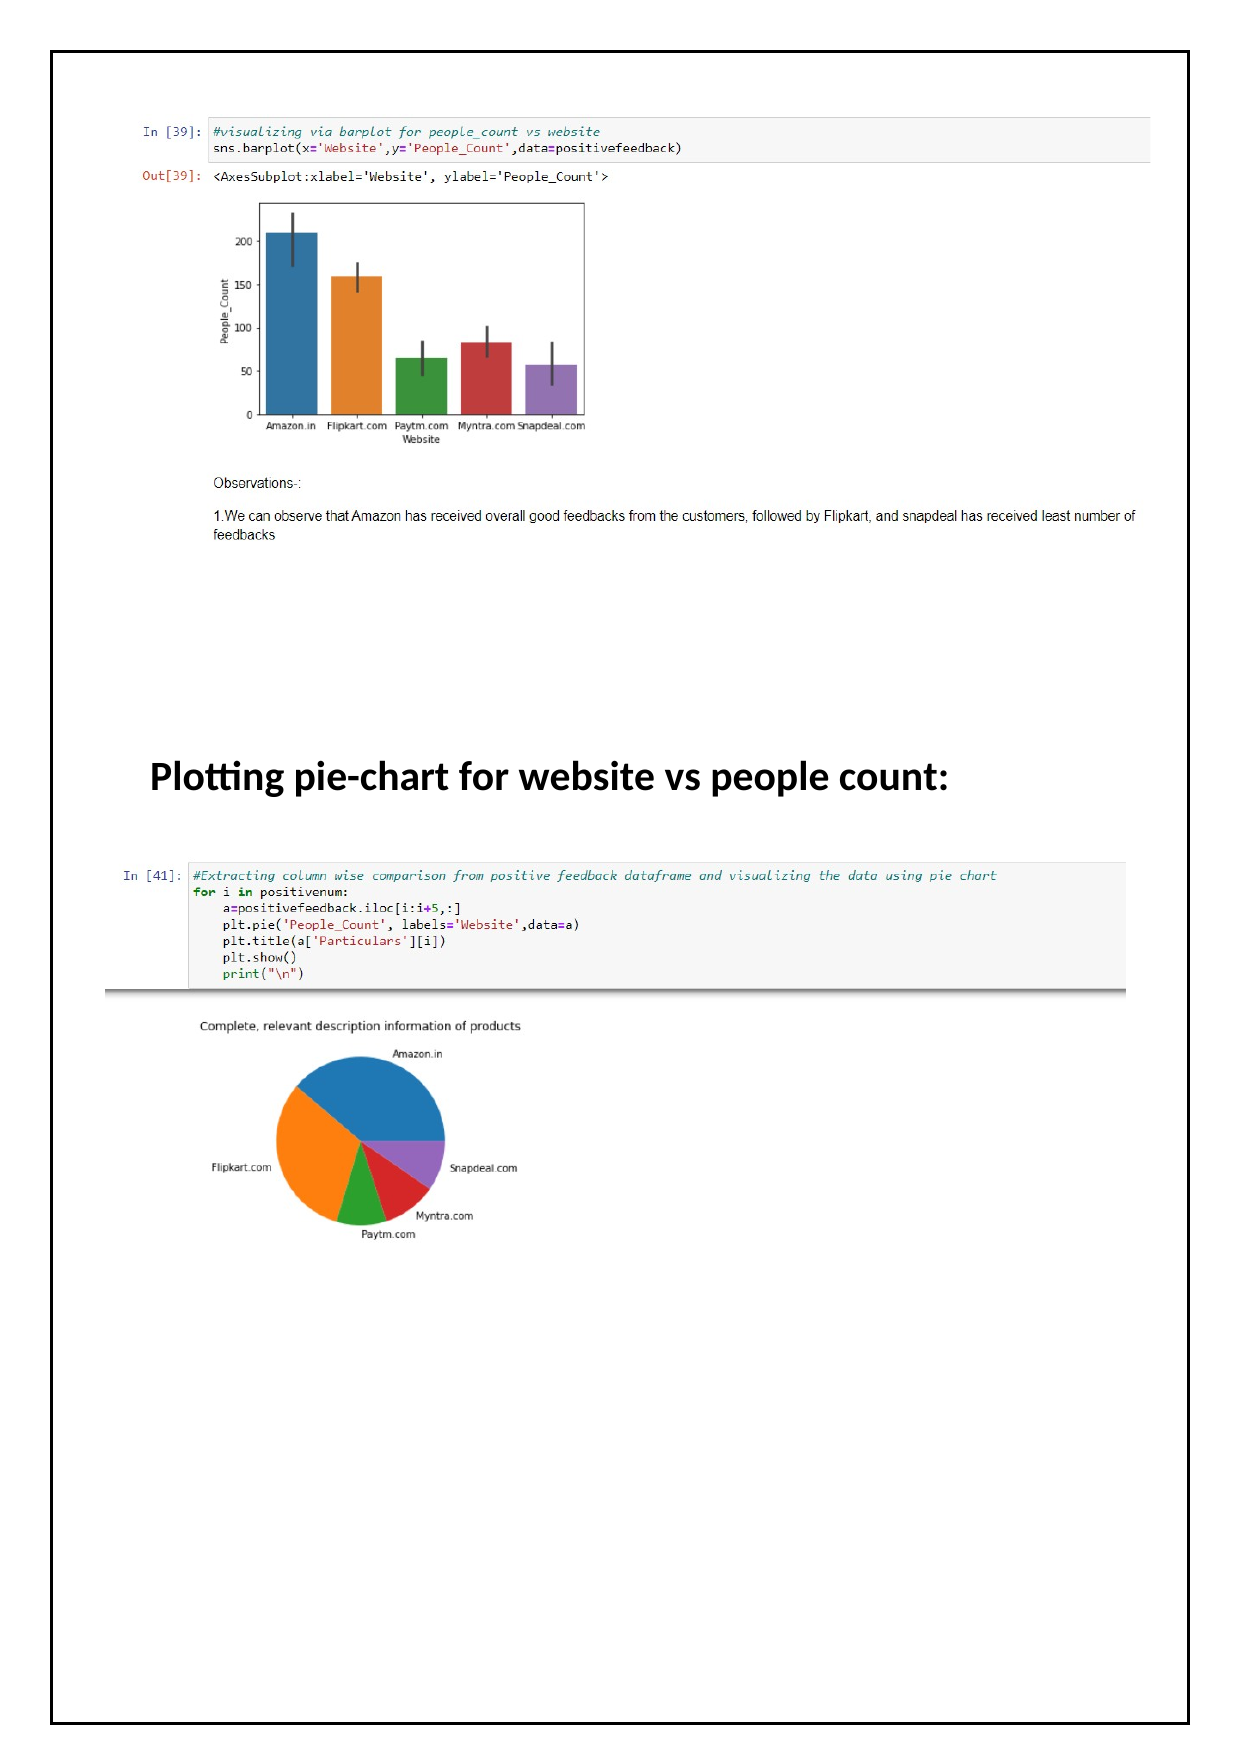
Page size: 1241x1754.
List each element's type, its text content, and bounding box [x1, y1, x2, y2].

picture [110, 114, 1151, 552]
subtitle Plotting pie-chart for website vs people count: [150, 750, 1155, 801]
picture [105, 850, 1126, 1277]
